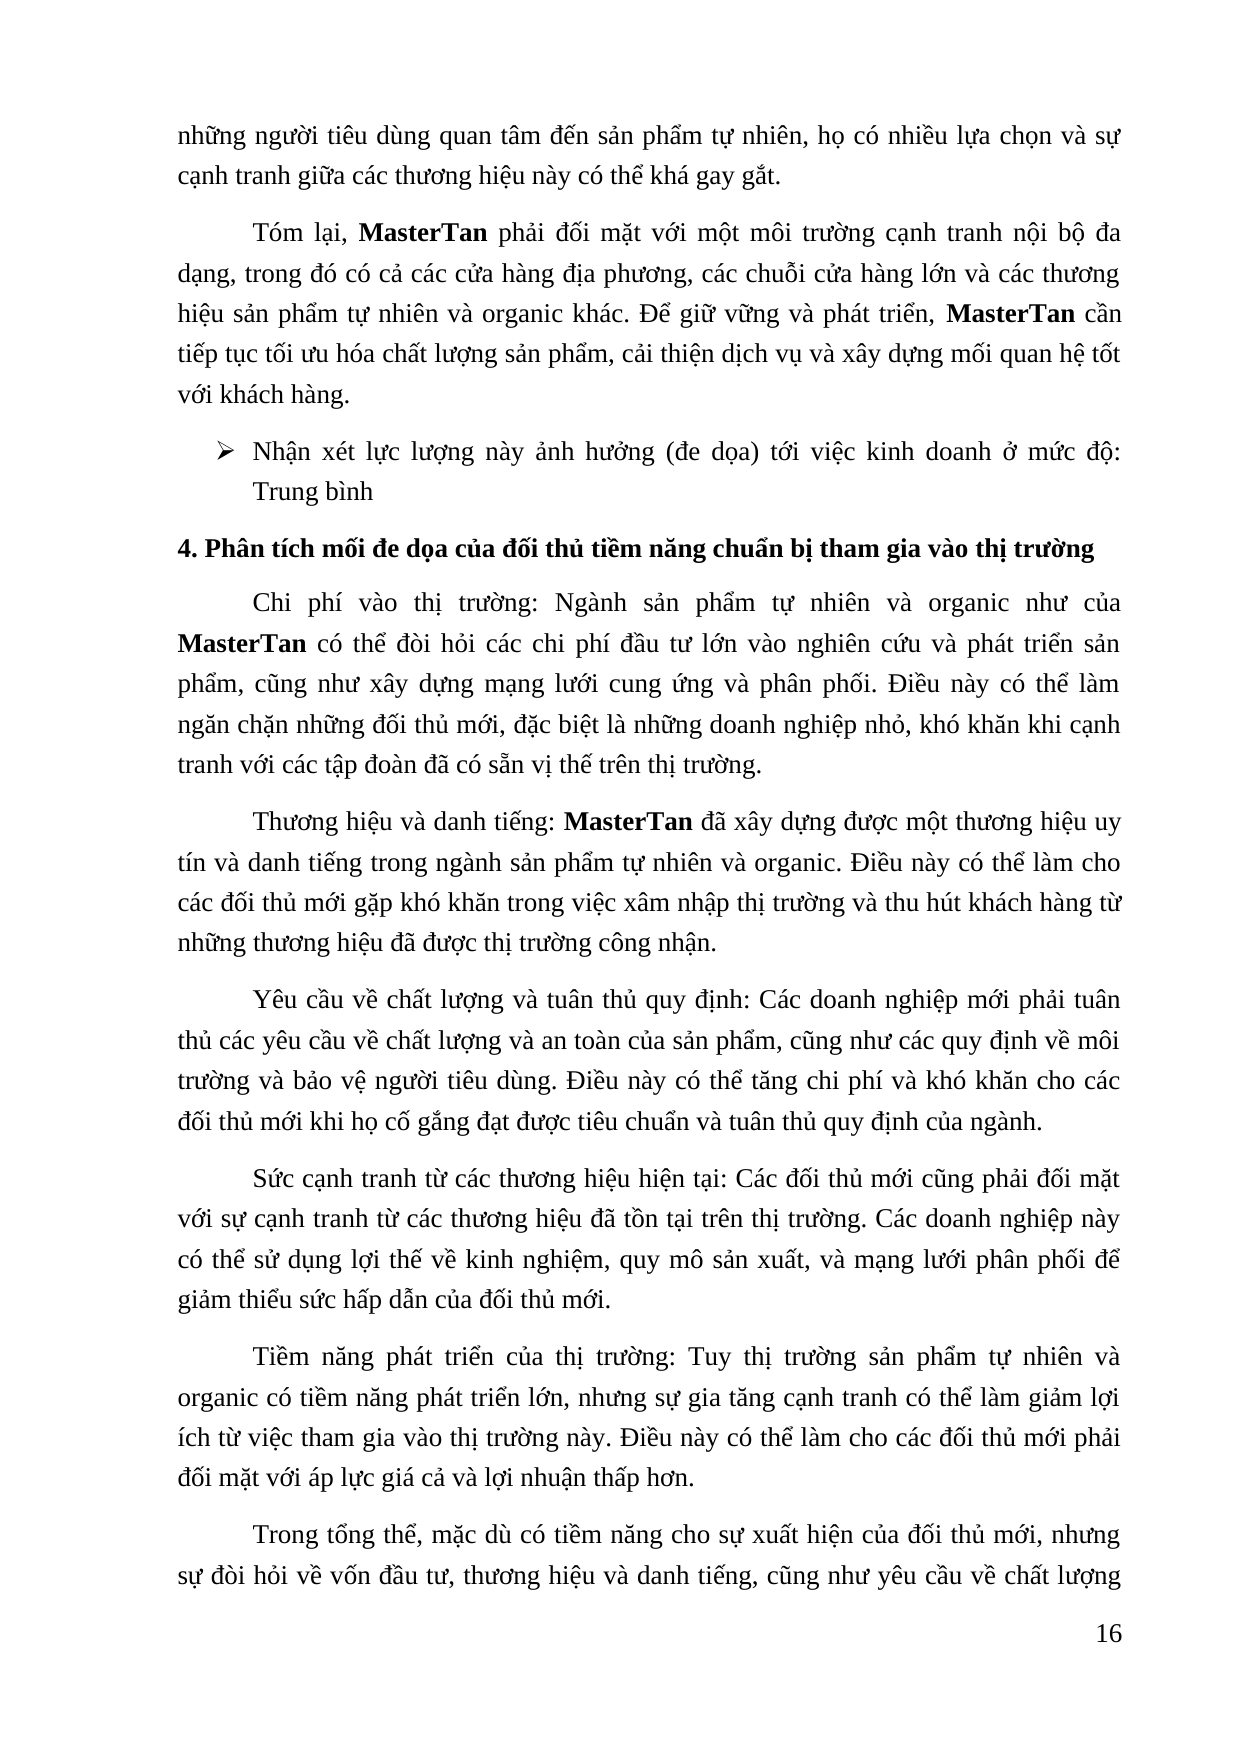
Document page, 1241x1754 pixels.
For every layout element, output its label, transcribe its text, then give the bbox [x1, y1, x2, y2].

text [177, 1519, 1122, 1590]
text Yêu cầu về chất lượng và tuân thủ quy định: Các doanh nghiệp mới phải tuân thủ các yêu cầu về chất lượng và an toàn của sản phẩm, cũng như các quy định về môi trường và bảo vệ người tiêu dùng. Điều này có thể tăng chi phí và khó khăn cho các đối thủ mới khi họ cố gắng đạt được tiêu chuẩn và tuân thủ quy định của ngành. [177, 984, 1122, 1136]
text Chi phí vào thị trường: Ngành sản phẩm tự nhiên và organic như của MasterTan có thể đòi hỏi các chi phí đầu tư lớn vào nghiên cứu và phát triển sản phẩm, cũng như xây dựng mạng lưới cung ứng và phân phối. Điều này có thể làm ngăn chặn những đối thủ mới, đặc biệt là những doanh nghiệp nhỏ, khó khăn khi cạnh tranh với các tập đoàn đã có sẵn vị thế trên thị trường. [177, 587, 1122, 779]
text Tóm lại, MasterTan phải đối mặt với một môi trường cạnh tranh nội bộ đa dạng, trong đó có cả các cửa hàng địa phương, các chuỗi cửa hàng lớn và các thương hiệu sản phẩm tự nhiên và organic khác. Để giữ vững và phát triển, MasterTan cần tiếp tục tối ưu hóa chất lượng sản phẩm, cải thiện dịch vụ và xây dựng mối quan hệ tốt với khách hàng. [177, 216, 1122, 409]
text Sức cạnh tranh từ các thương hiệu hiện tại: Các đối thủ mới cũng phải đối mặt với sự cạnh tranh từ các thương hiệu đã tồn tại trên thị trường. Các doanh nghiệp này có thể sử dụng lợi thế về kinh nghiệm, quy mô sản xuất, và mạng lưới phân phối để giảm thiểu sức hấp dẫn của đối thủ mới. [177, 1162, 1122, 1314]
text Thương hiệu và danh tiếng: MasterTan đã xây dựng được một thương hiệu uy tín và danh tiếng trong ngành sản phẩm tự nhiên và organic. Điều này có thể làm cho các đối thủ mới gặp khó khăn trong việc xâm nhập thị trường và thu hút khách hàng từ những thương hiệu đã được thị trường công nhận. [177, 805, 1122, 958]
text Tiềm năng phát triển của thị trường: Tuy thị trường sản phẩm tự nhiên và organic có tiềm năng phát triển lớn, nhưng sự gia tăng cạnh tranh có thể làm giảm lợi ích từ việc tham gia vào thị trường này. Điều này có thể làm cho các đối thủ mới phải đối mặt với áp lực giá cả và lợi nhuận thấp hơn. [177, 1340, 1122, 1493]
list Nhận xét lực lượng này ảnh hưởng (đe dọa) tới việc kinh doanh ở mức độ: Trung bình [215, 435, 1122, 507]
subtitle 4. Phân tích mối đe dọa của đối thủ tiềm năng chuẩn bị tham gia vào thị trường [177, 533, 1122, 564]
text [177, 119, 1122, 190]
